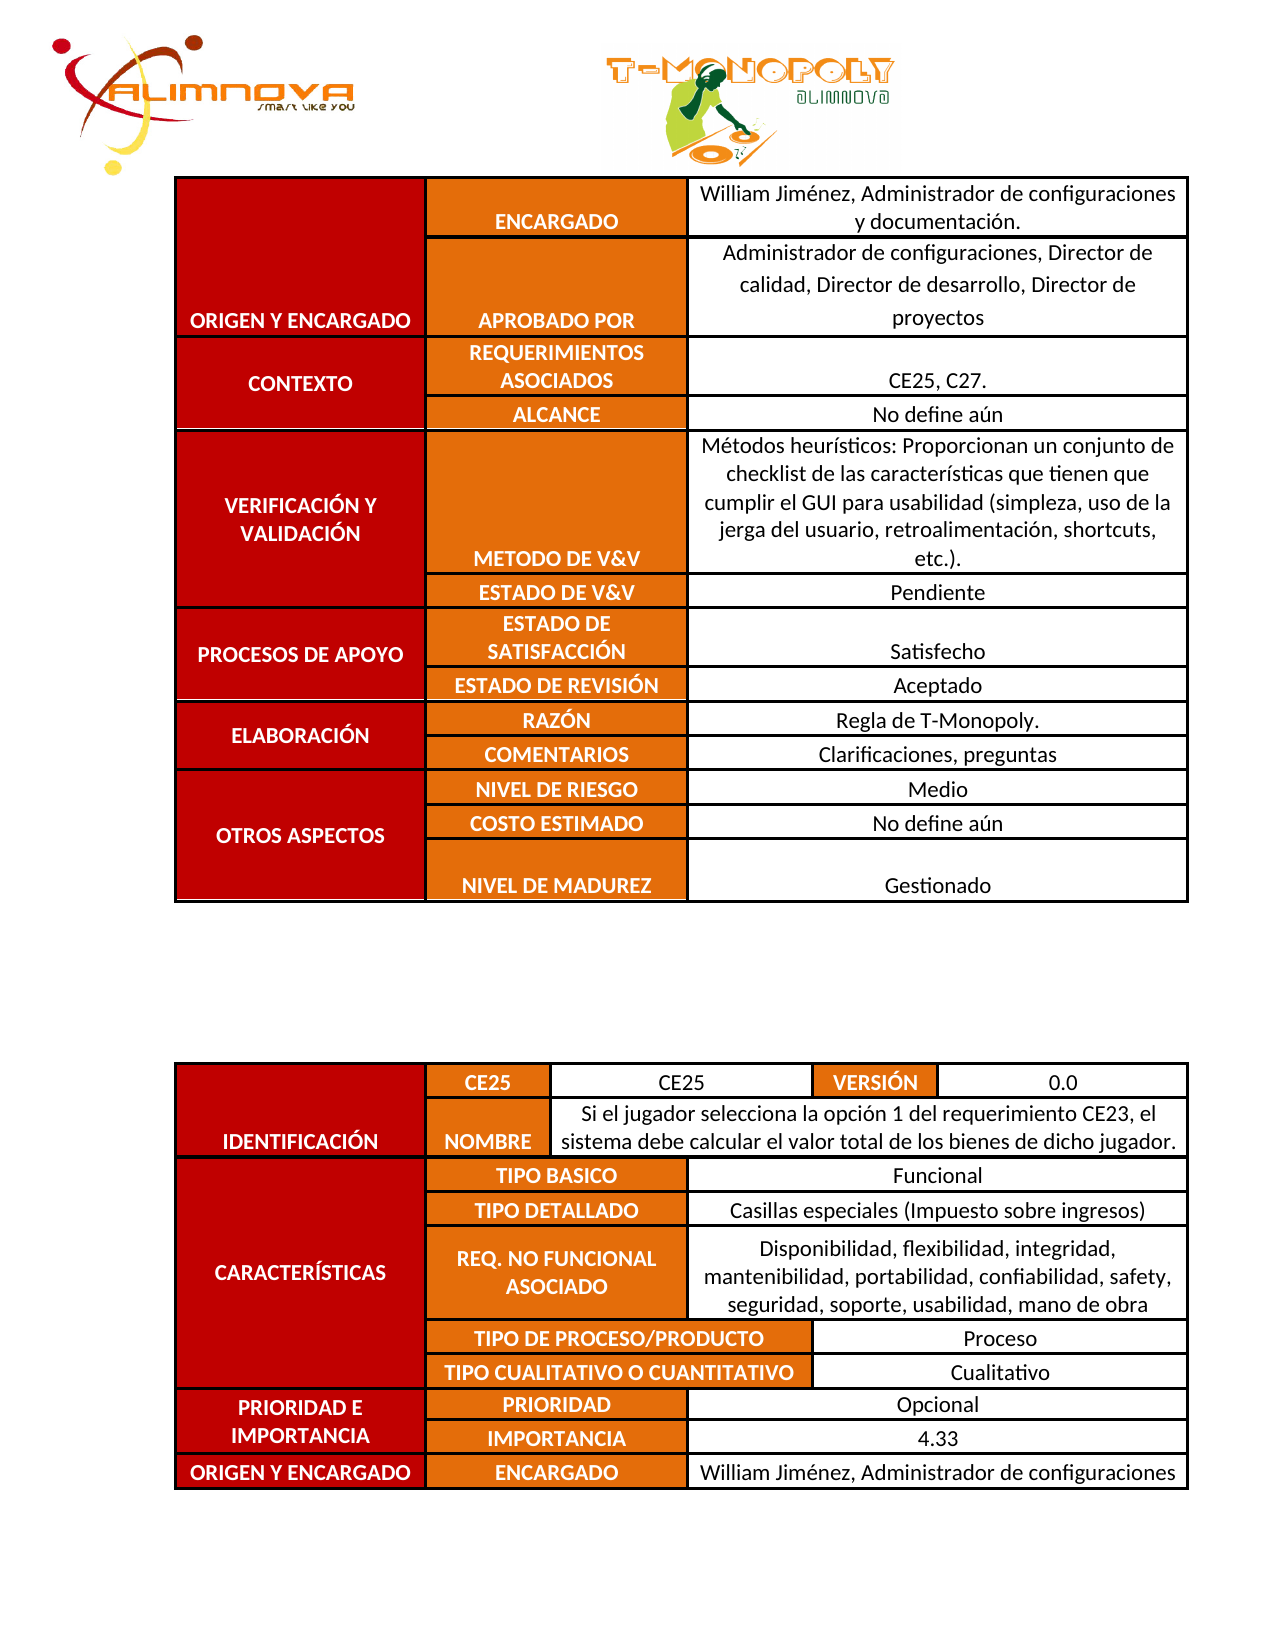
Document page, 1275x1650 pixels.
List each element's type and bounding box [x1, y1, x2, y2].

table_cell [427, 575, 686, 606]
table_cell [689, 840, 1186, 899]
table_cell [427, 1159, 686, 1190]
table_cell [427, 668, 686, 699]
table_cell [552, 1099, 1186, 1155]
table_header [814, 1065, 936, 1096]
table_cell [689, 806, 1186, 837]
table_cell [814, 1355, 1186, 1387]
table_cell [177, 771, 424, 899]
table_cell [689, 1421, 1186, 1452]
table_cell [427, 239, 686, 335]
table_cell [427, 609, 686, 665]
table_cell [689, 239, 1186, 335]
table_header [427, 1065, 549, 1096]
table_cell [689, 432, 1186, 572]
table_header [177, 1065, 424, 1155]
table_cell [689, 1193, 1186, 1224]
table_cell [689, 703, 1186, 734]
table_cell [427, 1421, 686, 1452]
picture [48, 33, 356, 177]
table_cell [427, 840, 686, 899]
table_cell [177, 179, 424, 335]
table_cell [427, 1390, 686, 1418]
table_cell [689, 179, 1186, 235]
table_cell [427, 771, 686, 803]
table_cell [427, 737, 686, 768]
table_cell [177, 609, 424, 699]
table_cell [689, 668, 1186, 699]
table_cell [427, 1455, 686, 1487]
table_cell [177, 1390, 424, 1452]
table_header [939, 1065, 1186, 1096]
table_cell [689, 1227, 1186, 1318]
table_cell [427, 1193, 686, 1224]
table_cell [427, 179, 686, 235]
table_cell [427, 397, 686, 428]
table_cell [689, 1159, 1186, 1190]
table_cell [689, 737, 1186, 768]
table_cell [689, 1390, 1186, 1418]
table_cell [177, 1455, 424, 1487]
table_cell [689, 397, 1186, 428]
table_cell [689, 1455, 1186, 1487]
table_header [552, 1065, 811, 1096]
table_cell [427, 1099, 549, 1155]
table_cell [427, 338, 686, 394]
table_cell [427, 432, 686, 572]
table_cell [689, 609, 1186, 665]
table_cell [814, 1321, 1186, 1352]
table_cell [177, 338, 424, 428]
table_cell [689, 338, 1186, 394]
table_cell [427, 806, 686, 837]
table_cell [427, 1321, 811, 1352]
picture [601, 43, 902, 176]
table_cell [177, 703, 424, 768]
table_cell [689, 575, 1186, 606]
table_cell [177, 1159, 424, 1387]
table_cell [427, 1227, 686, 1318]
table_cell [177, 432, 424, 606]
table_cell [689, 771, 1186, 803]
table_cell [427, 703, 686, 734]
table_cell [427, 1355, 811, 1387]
